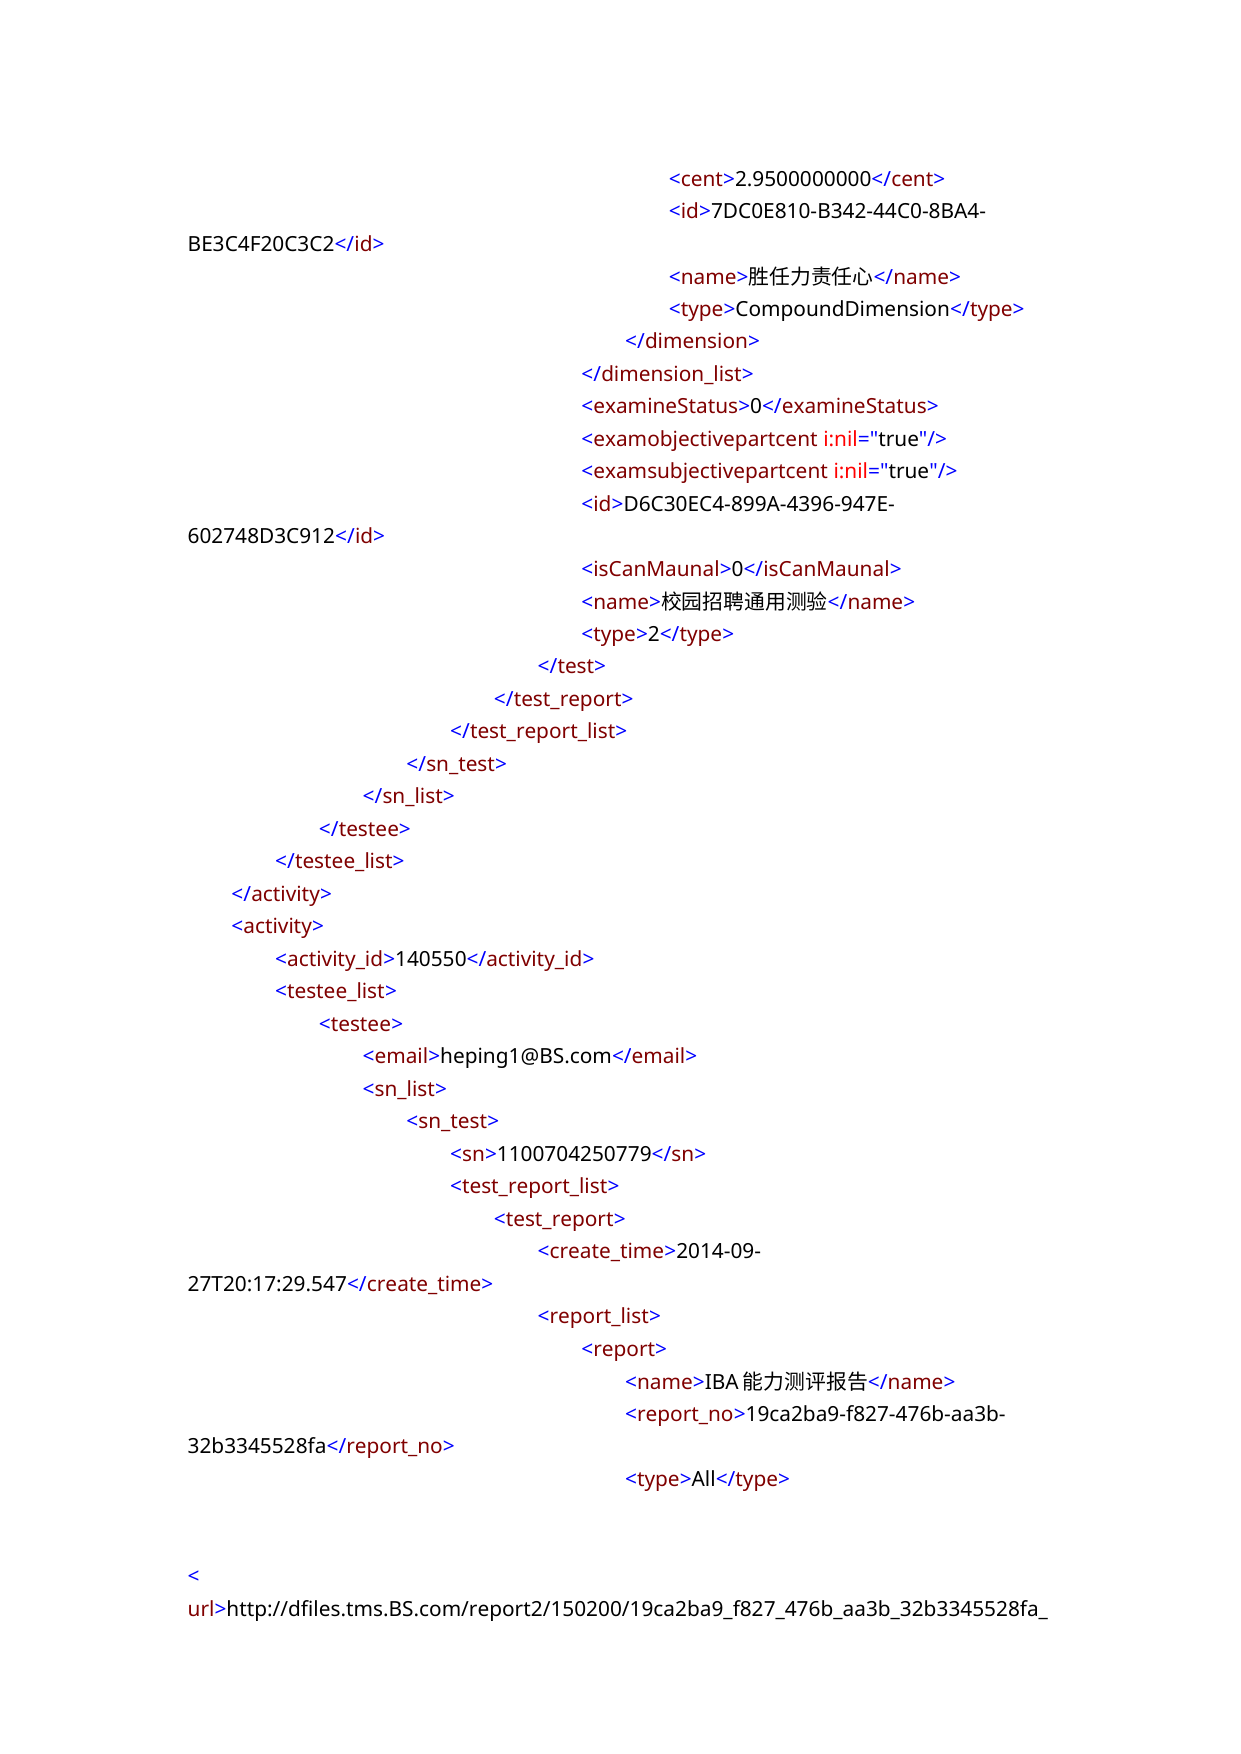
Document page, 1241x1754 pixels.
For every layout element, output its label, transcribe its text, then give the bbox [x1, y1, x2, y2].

text </testee> [187, 812, 1053, 844]
text <testee> [187, 1007, 1053, 1039]
text <report_no>19ca2ba9-f827-476b-aa3b-32b3345528fa</report_no> [187, 1397, 1053, 1462]
text <cent>2.9500000000</cent> [187, 162, 1053, 194]
text </sn_list> [187, 779, 1053, 812]
text <email>heping1@BS.com</email> [187, 1039, 1053, 1072]
text <sn>1100704250779</sn> [187, 1137, 1053, 1169]
text <activity_id>140550</activity_id> [187, 942, 1053, 974]
text <examobjectivepartcent i:nil="true"/> [187, 422, 1053, 454]
text <report> [187, 1332, 1053, 1364]
text <type>All</type> [187, 1462, 1053, 1494]
text </dimension_list> [187, 357, 1053, 389]
text <test_report> [187, 1202, 1053, 1234]
text <report_list> [187, 1299, 1053, 1332]
text </activity> [187, 877, 1053, 909]
text <testee_list> [187, 974, 1053, 1007]
text <isCanMaunal>0</isCanMaunal> [187, 552, 1053, 584]
text <sn_list> [187, 1072, 1053, 1104]
text </test_report> [187, 682, 1053, 714]
text </dimension> [187, 324, 1053, 357]
text <create_time>2014-09-27T20:17:29.547</create_time> [187, 1234, 1053, 1299]
text <type>CompoundDimension</type> [187, 292, 1053, 324]
text <id>D6C30EC4-899A-4396-947E-602748D3C912</id> [187, 487, 1053, 552]
text </testee_list> [187, 844, 1053, 877]
text <type>2</type> [187, 617, 1053, 649]
text <id>7DC0E810-B342-44C0-8BA4-BE3C4F20C3C2</id> [187, 194, 1053, 259]
text <examineStatus>0</examineStatus> [187, 389, 1053, 422]
text <examsubjectivepartcent i:nil="true"/> [187, 454, 1053, 487]
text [187, 1494, 1053, 1624]
text <sn_test> [187, 1104, 1053, 1137]
text <test_report_list> [187, 1169, 1053, 1202]
text </sn_test> [187, 747, 1053, 779]
text <name>胜任力责任心</name> [187, 259, 1053, 292]
text <activity> [187, 909, 1053, 942]
text <name>IBA能力测评报告</name> [187, 1364, 1053, 1397]
text </test_report_list> [187, 714, 1053, 747]
text <name>校园招聘通用测验</name> [187, 584, 1053, 617]
text </test> [187, 649, 1053, 682]
